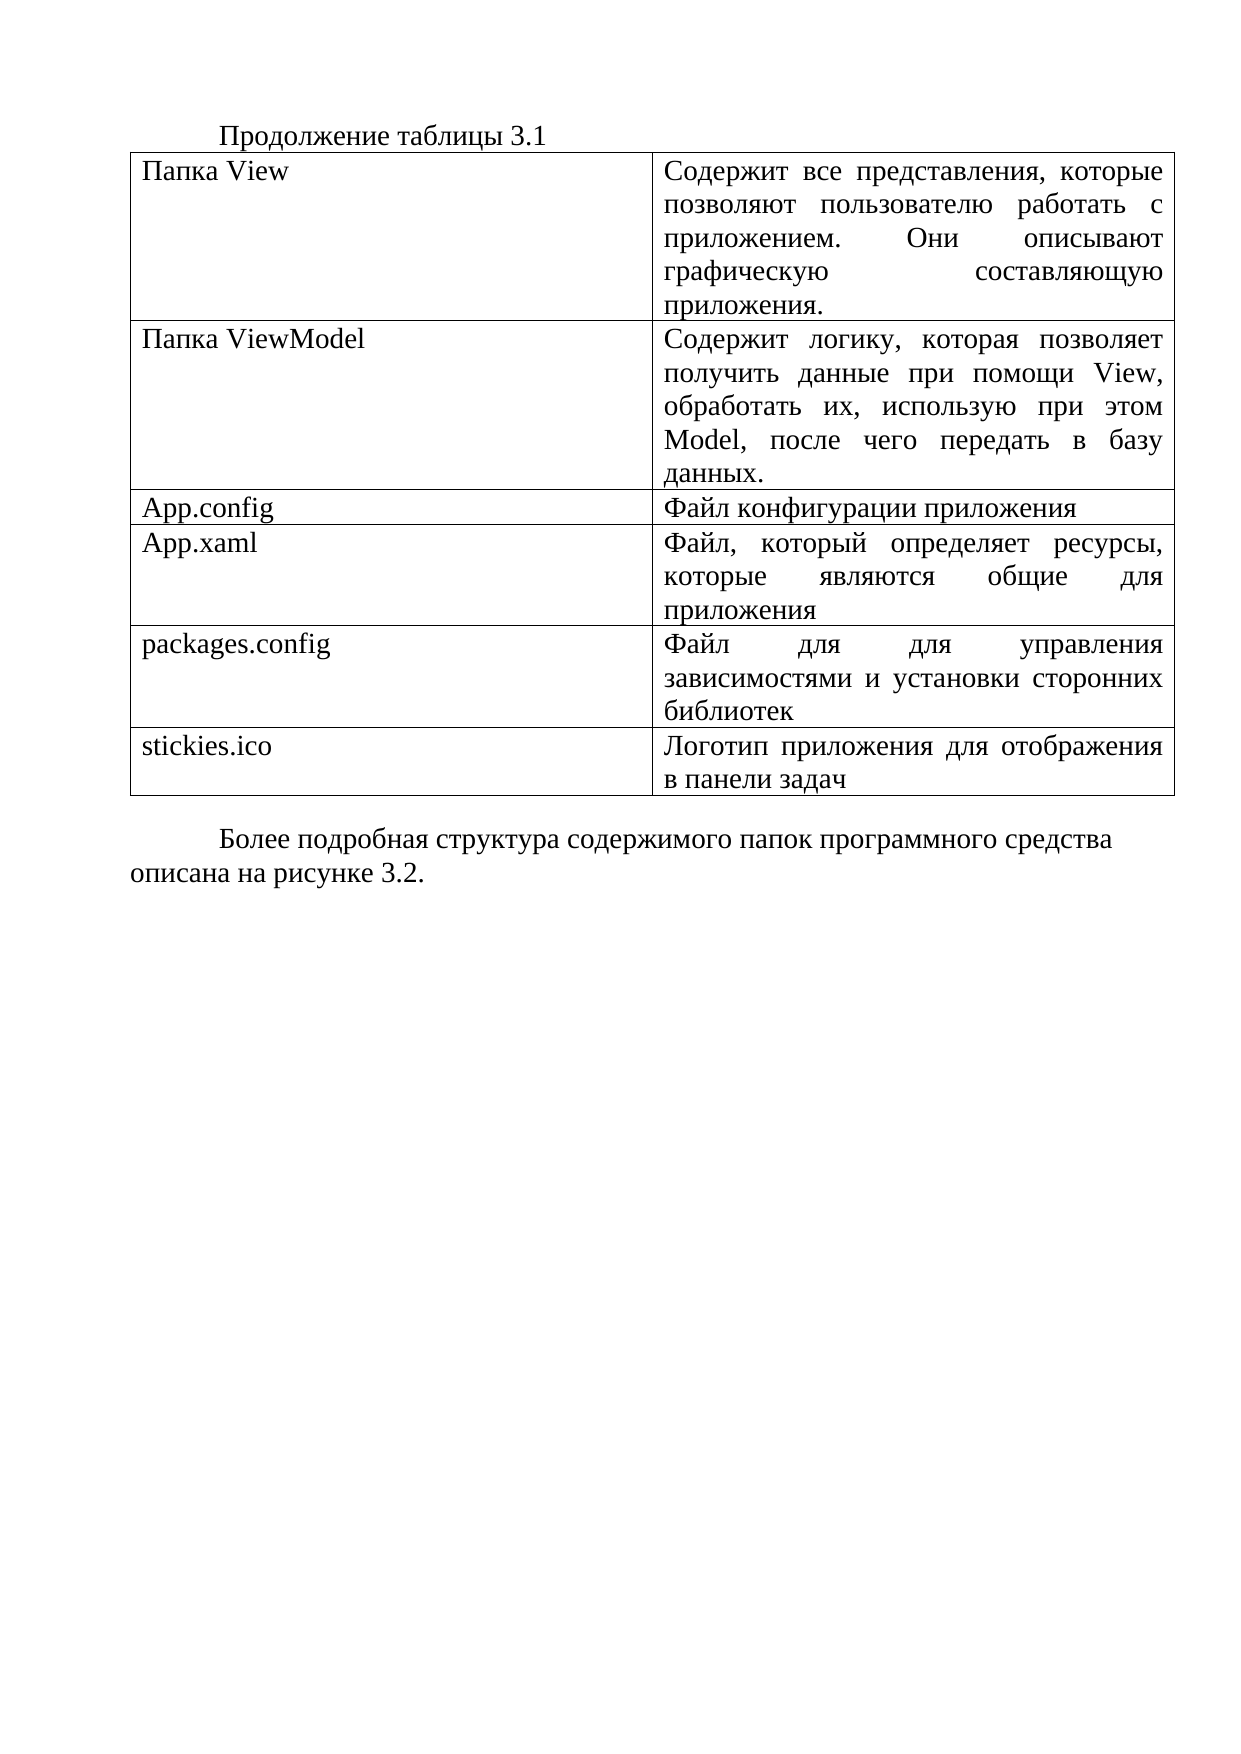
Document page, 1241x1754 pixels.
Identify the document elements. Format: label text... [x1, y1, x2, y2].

table_cell Файл для для управления зависимостями и установки сторонних библиотек [653, 626, 1174, 727]
table_cell stickies.ico [131, 728, 652, 795]
table_cell Папка ViewModel [131, 321, 652, 489]
table_header Папка View [131, 153, 652, 320]
table_cell Файл конфигурации приложения [653, 490, 1174, 524]
table_cell Файл, который определяет ресурсы, которые являются общие для приложения [653, 525, 1174, 625]
table_cell App.xaml [131, 525, 652, 625]
table_cell packages.config [131, 626, 652, 727]
text Более подробная структура содержимого папок программного средства описана на рисунке 3.2. [130, 821, 1175, 888]
table_cell Логотип приложения для отображения в панели задач [653, 728, 1174, 795]
table_cell App.config [131, 490, 652, 524]
table_cell Содержит логику, которая позволяет получить данные при помощи View, обработать их, использую при этом Model, после чего передать в базу данных. [653, 321, 1174, 489]
text Продолжение таблицы 3.1 [130, 118, 1175, 152]
table_header Содержит все представления, которые позволяют пользователю работать с приложением. Они описывают графическую составляющую приложения. [653, 153, 1174, 320]
